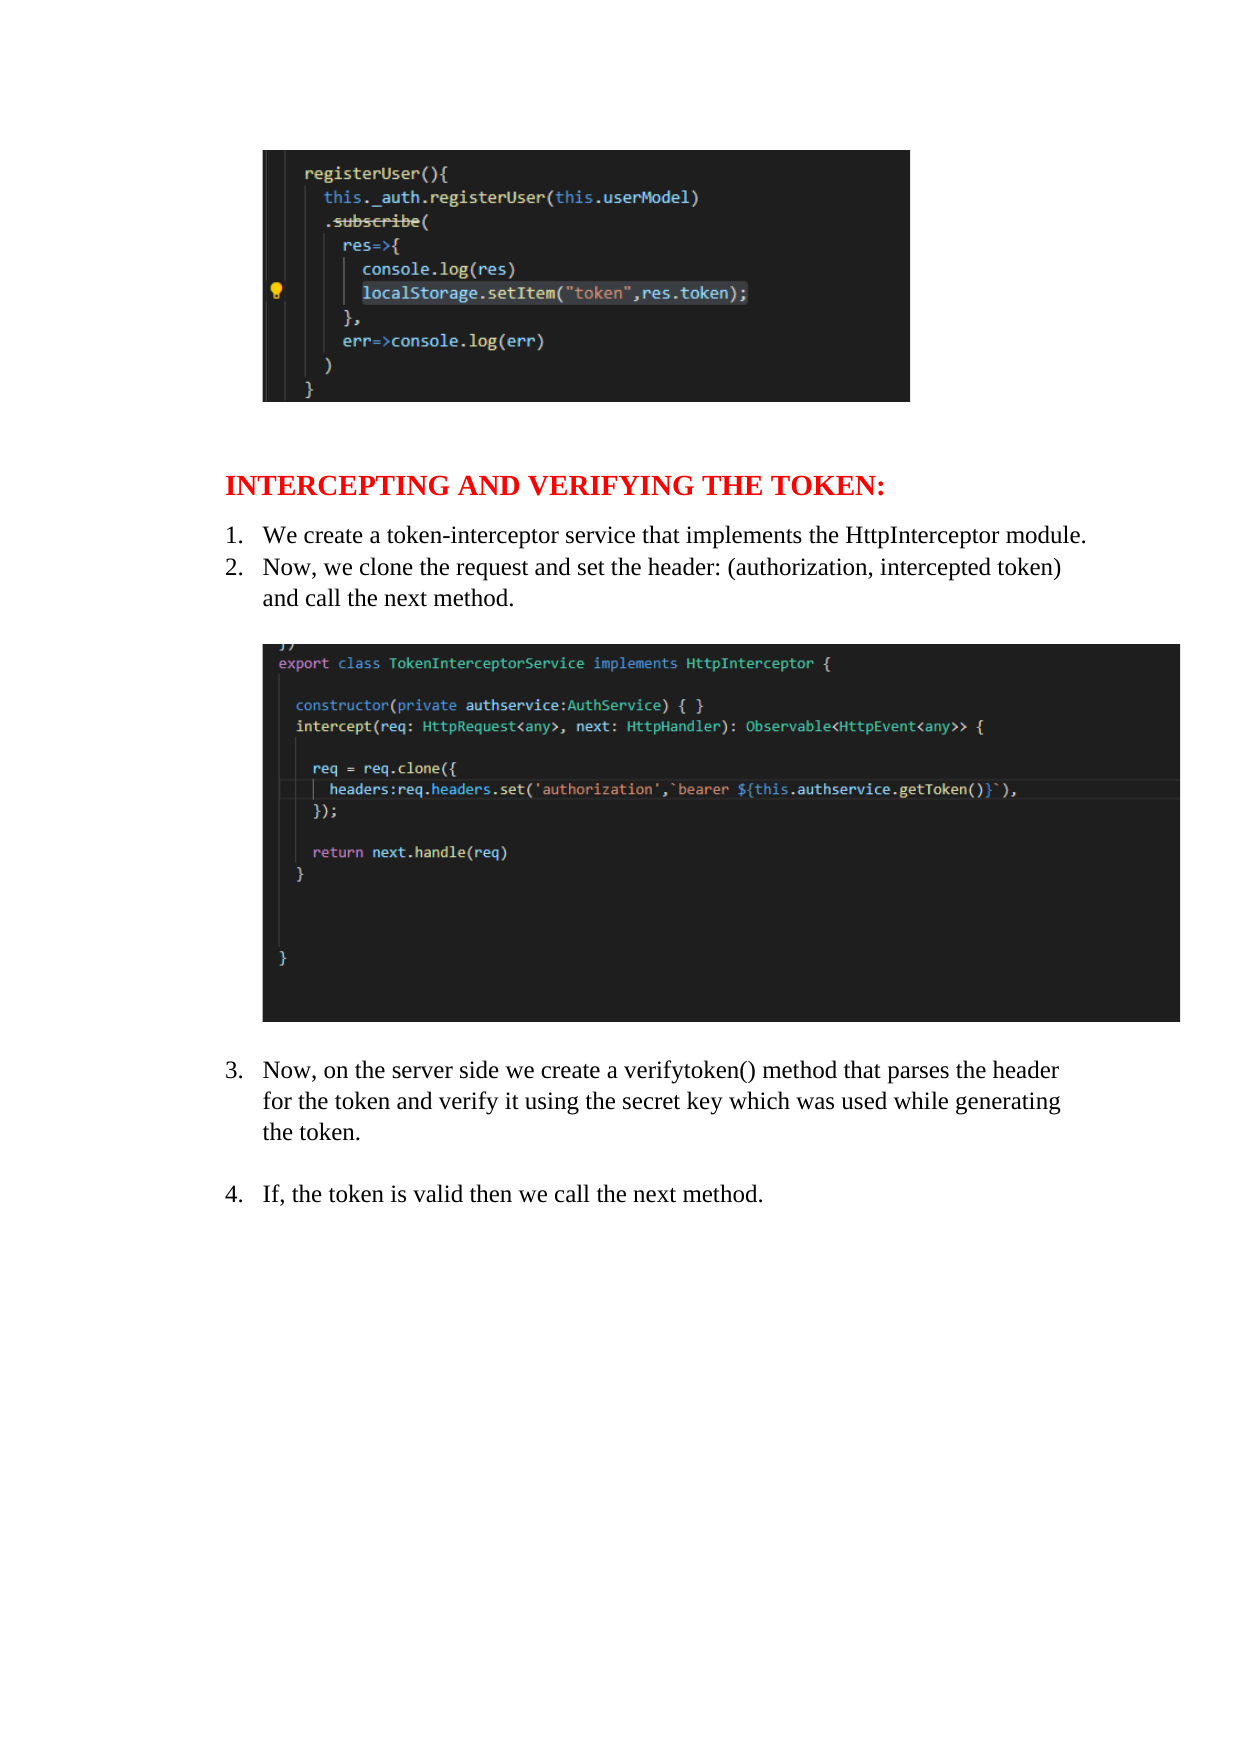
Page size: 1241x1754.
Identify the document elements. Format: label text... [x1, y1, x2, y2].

text INTERCEPTING AND VERIFYING THE TOKEN: [150, 468, 1090, 501]
list We create a token-interceptor service that implements the HttpInterceptor module. [225, 521, 1090, 549]
picture [262, 150, 911, 402]
list Now, on the server side we create a verifytoken() method that parses the header for the token and verify it using the secret key which was used while generating the token. [225, 1055, 1090, 1146]
list Now, we clone the request and set the header: (authorization, intercepted token) and call the next method. [225, 552, 1090, 611]
list If, the token is valid then we call the next method. [225, 1179, 1090, 1208]
picture [262, 644, 1180, 1022]
